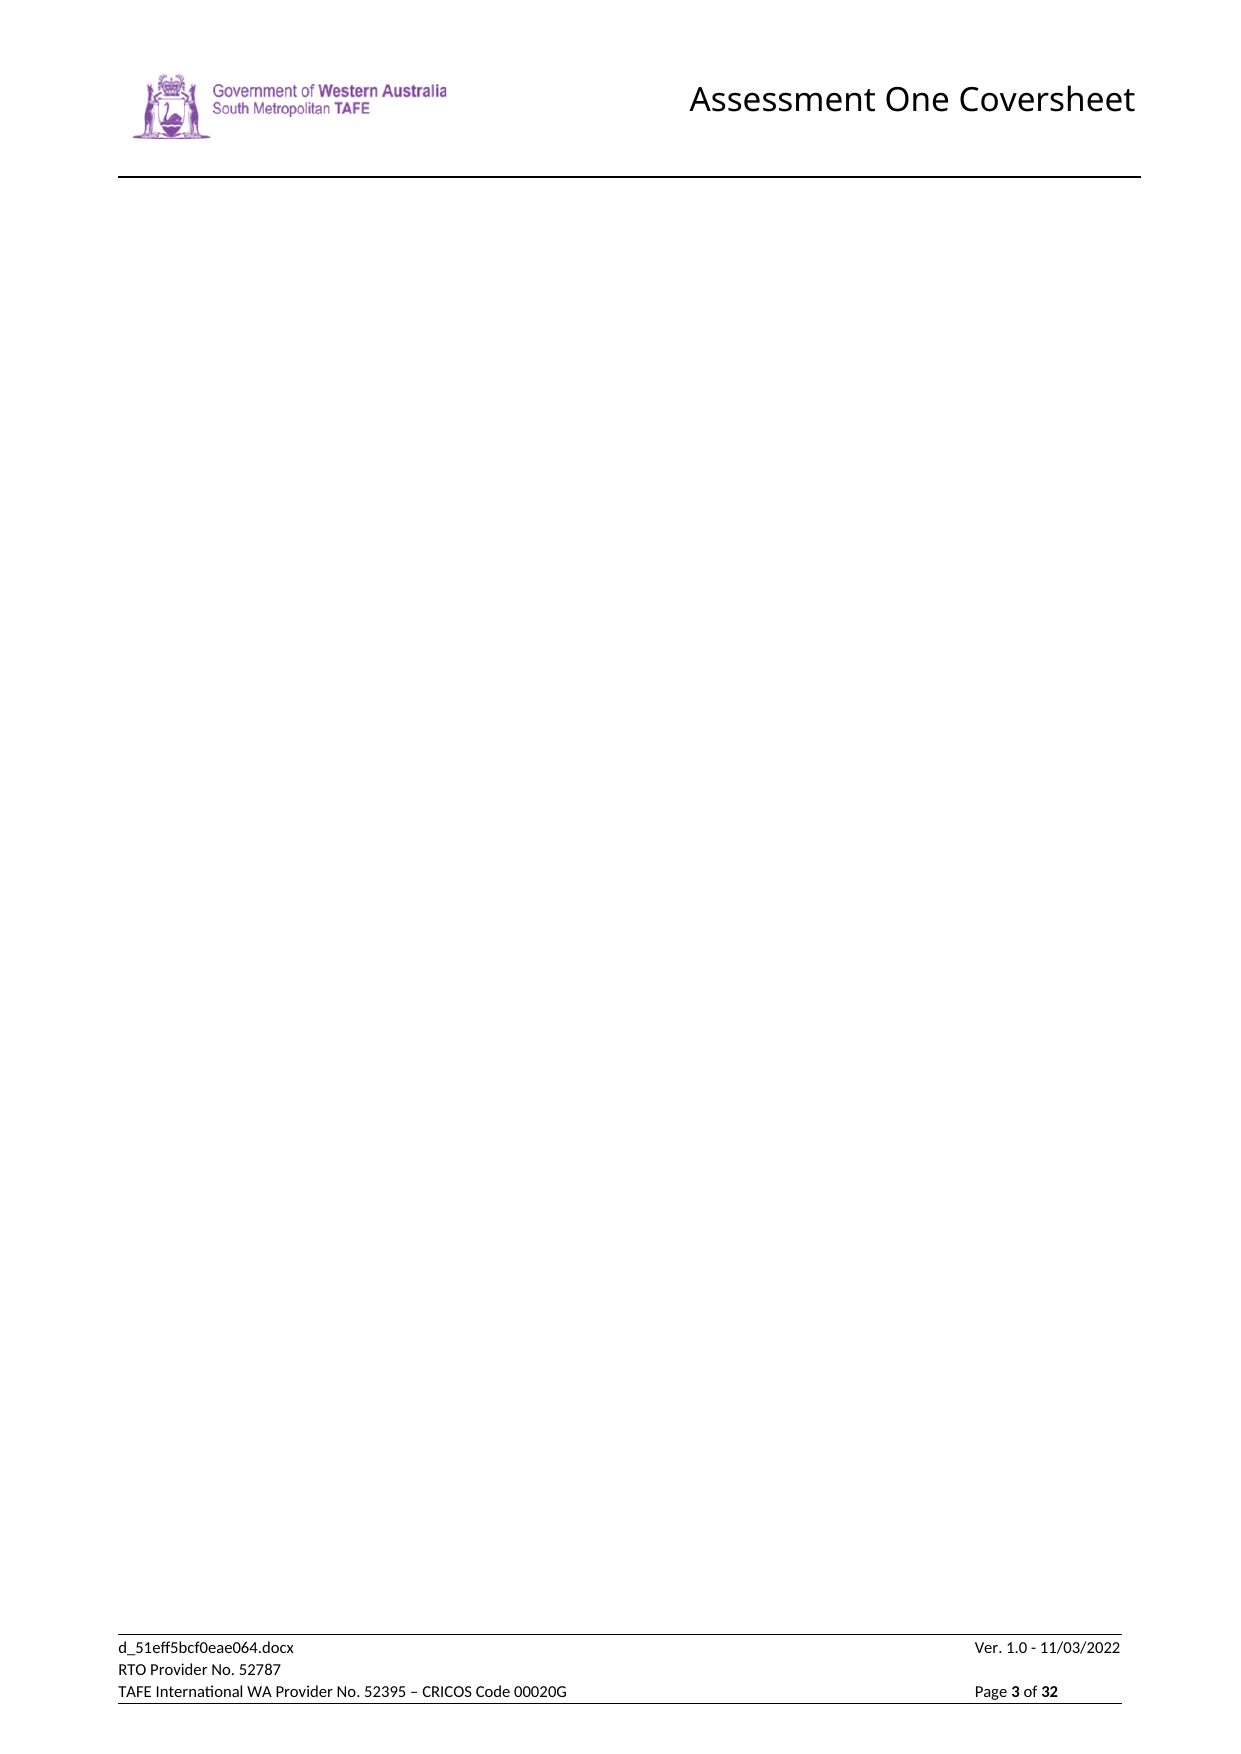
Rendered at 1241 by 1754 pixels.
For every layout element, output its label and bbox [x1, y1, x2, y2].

picture [132, 74, 447, 139]
